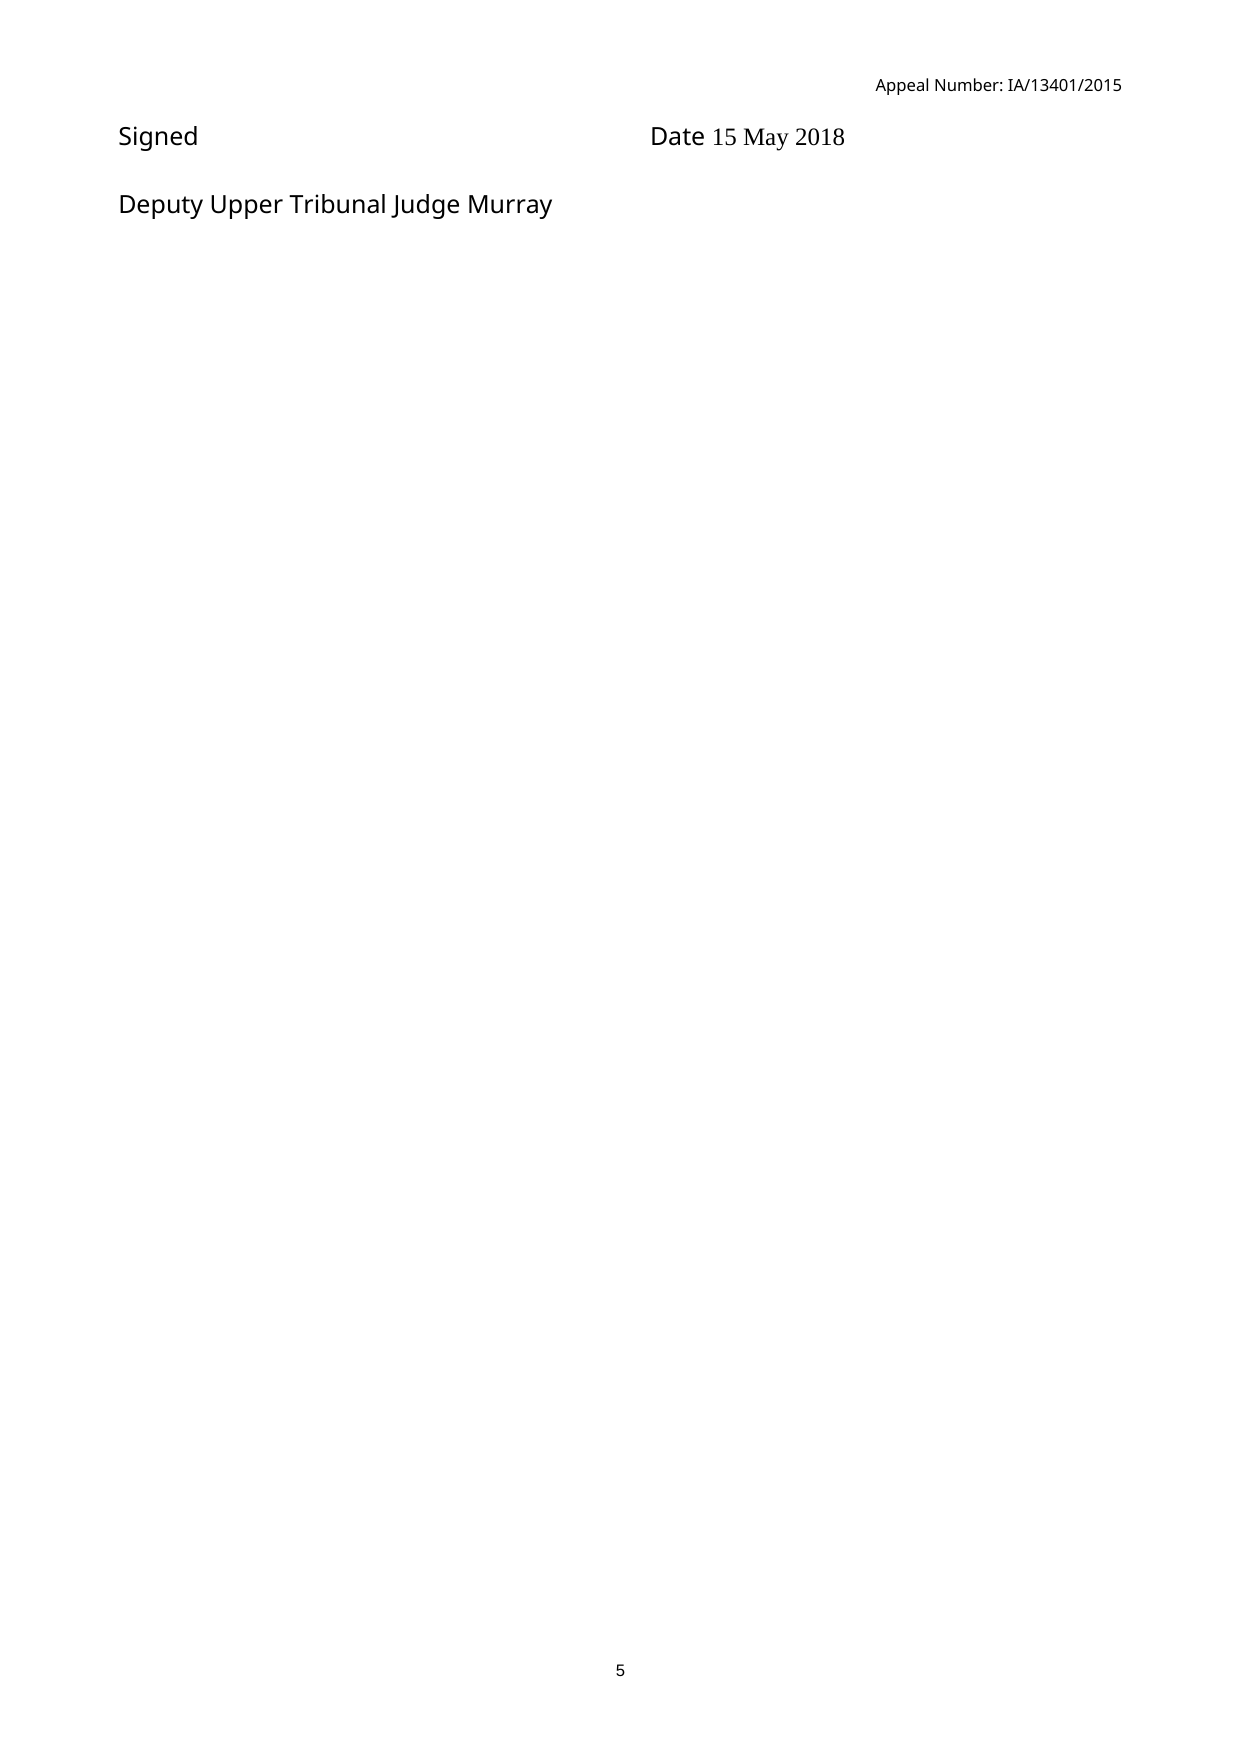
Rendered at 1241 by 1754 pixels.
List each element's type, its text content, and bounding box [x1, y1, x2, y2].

text Signed Date 15 May 2018 [118, 118, 1122, 152]
text Deputy Upper Tribunal Judge Murray [118, 186, 1122, 220]
